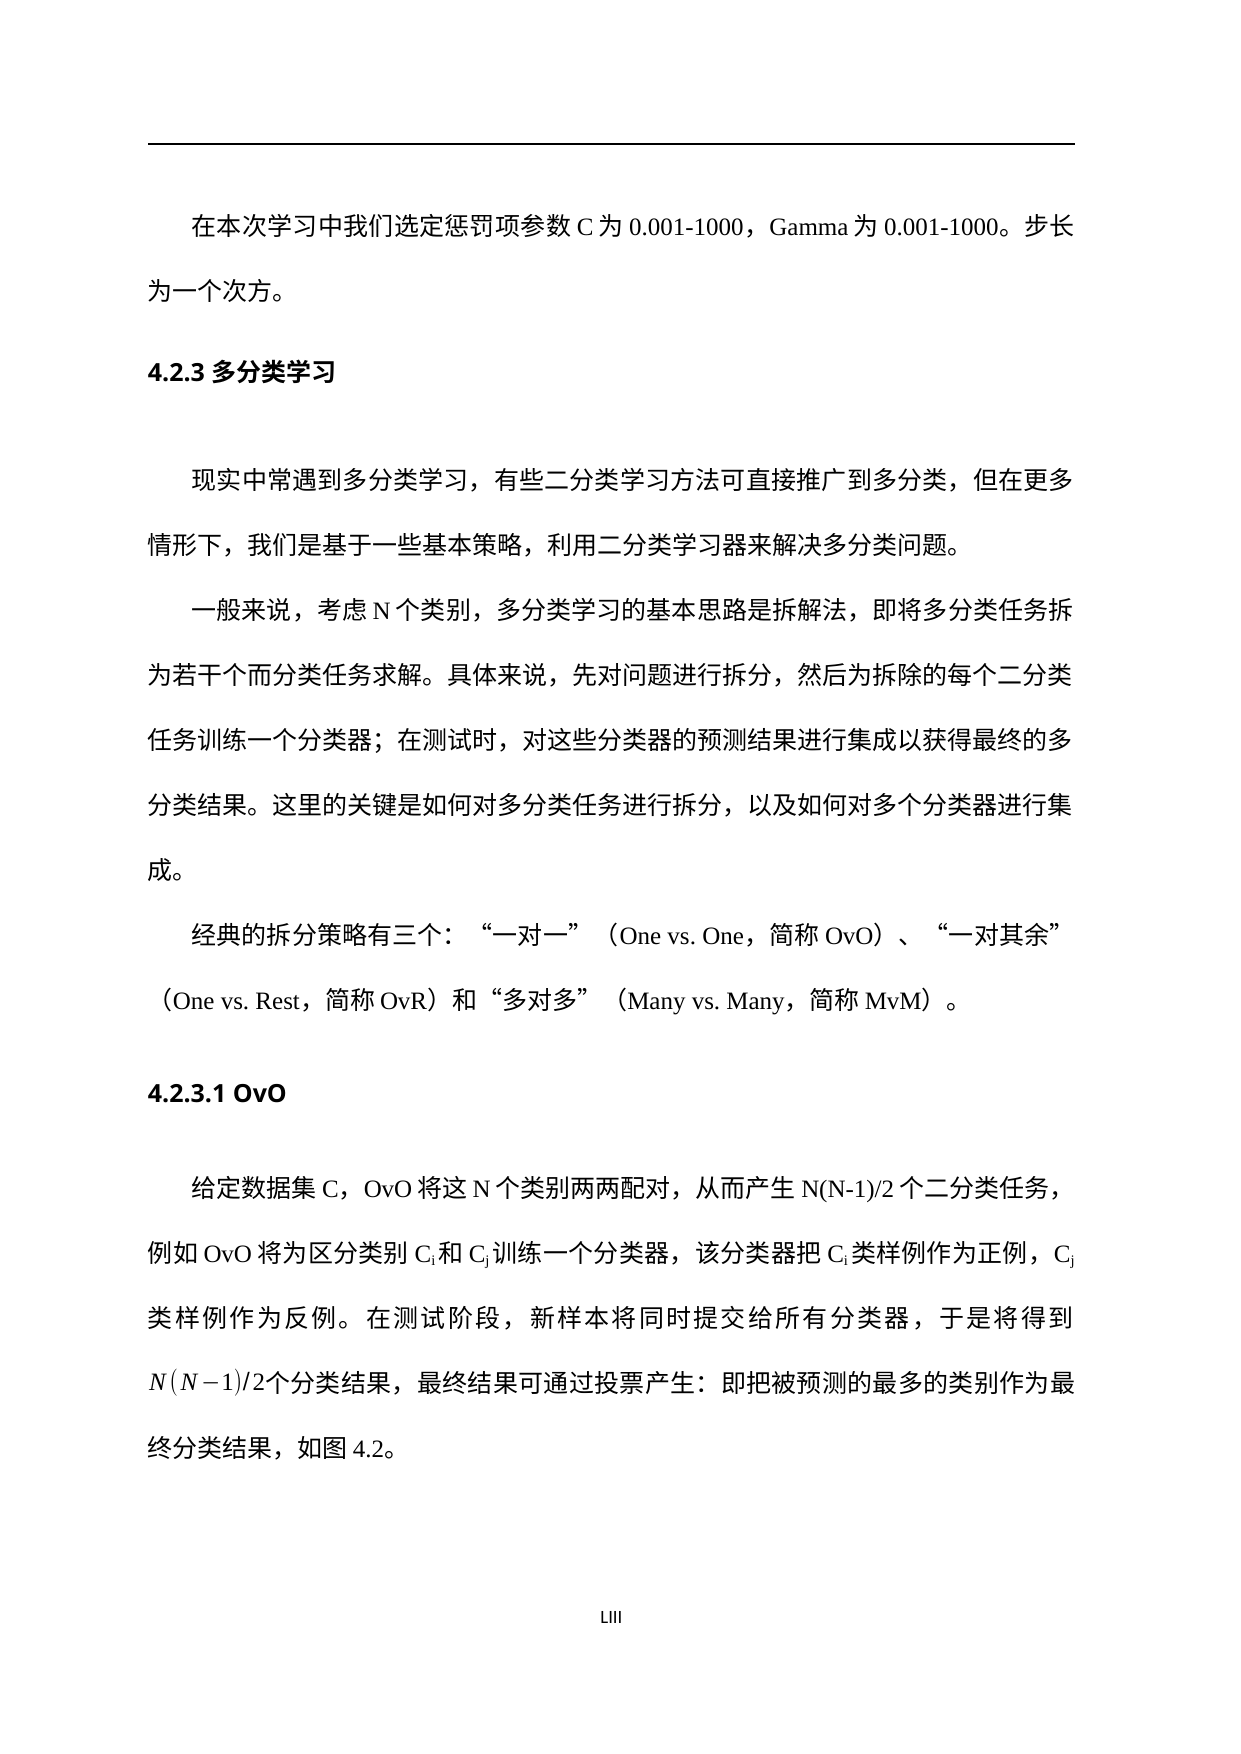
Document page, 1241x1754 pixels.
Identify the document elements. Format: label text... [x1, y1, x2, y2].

text 一般来说，考虑N个类别，多分类学习的基本思路是拆解法，即将多分类任务拆为若干个而分类任务求解。具体来说，先对问题进行拆分，然后为拆除的每个二分类任务训练一个分类器；在测试时，对这些分类器的预测结果进行集成以获得最终的多分类结果。这里的关键是如何对多分类任务进行拆分，以及如何对多个分类器进行集成。 [148, 576, 1075, 901]
subtitle 4.2.3.1 OvO [148, 1060, 1075, 1125]
text 在本次学习中我们选定惩罚项参数C为0.001-1000，Gamma为0.001-1000。步长为一个次方。 [148, 192, 1075, 322]
subtitle 4.2.3 多分类学习 [148, 338, 1075, 403]
text 经典的拆分策略有三个：“一对一”（One vs. One，简称OvO）、“一对其余”（One vs. Rest，简称OvR）和“多对多”（Many vs. Many，简称MvM）。 [148, 901, 1075, 1031]
text 给定数据集C，OvO将这N个类别两两配对，从而产生N(N-1)/2个二分类任务，例如OvO将为区分类别Ci和Cj训练一个分类器，该分类器把Ci类样例作为正例，Cj类样例作为反例。在测试阶段，新样本将同时提交给所有分类器，于是将得到个分类结果，最终结果可通过投票产生：即把被预测的最多的类别作为最终分类结果，如图4.2。 [148, 1154, 1075, 1479]
text 现实中常遇到多分类学习，有些二分类学习方法可直接推广到多分类，但在更多情形下，我们是基于一些基本策略，利用二分类学习器来解决多分类问题。 [148, 446, 1075, 576]
